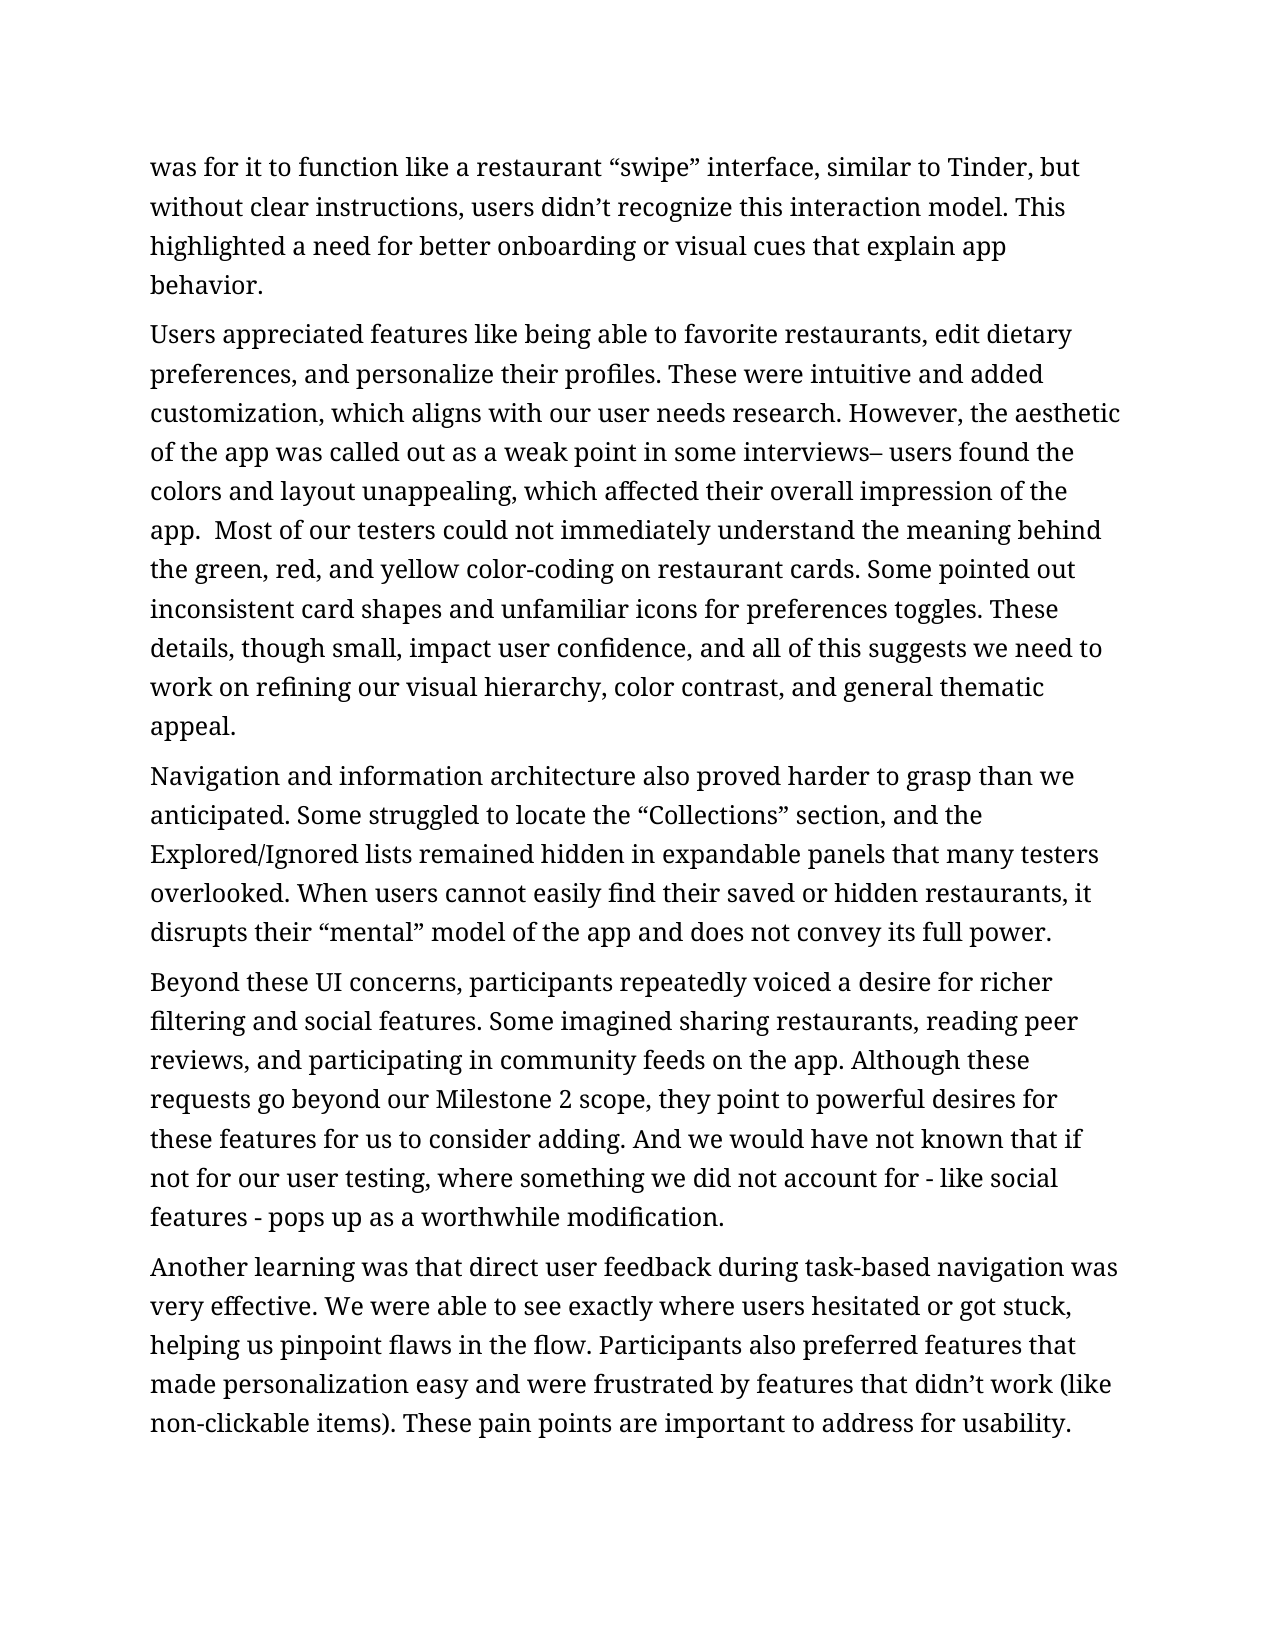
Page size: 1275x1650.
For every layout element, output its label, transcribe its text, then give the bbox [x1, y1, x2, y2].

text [150, 150, 1125, 302]
text Another learning was that direct user feedback during task-based navigation was very effective. We were able to see exactly where users hesitated or got stuck, helping us pinpoint flaws in the flow. Participants also preferred features that made personalization easy and were frustrated by features that didn’t work (like non-clickable items). These pain points are important to address for usability. [150, 1249, 1125, 1440]
text Beyond these UI concerns, participants repeatedly voiced a desire for richer filtering and social features. Some imagined sharing restaurants, reading peer reviews, and participating in community feeds on the app. Although these requests go beyond our Milestone 2 scope, they point to powerful desires for these features for us to consider adding. And we would have not known that if not for our user testing, where something we did not account for - like social features - pops up as a worthwhile modification. [150, 964, 1125, 1234]
text Navigation and information architecture also proved harder to grasp than we anticipated. Some struggled to locate the “Collections” section, and the Explored/Ignored lists remained hidden in expandable panels that many testers overlooked. When users cannot easily find their saved or hidden restaurants, it disrupts their “mental” model of the app and does not convey its full power. [150, 758, 1125, 949]
text Users appreciated features like being able to favorite restaurants, edit dietary preferences, and personalize their profiles. These were intuitive and added customization, which aligns with our user needs research. However, the aesthetic of the app was called out as a weak point in some interviews– users found the colors and layout unappealing, which affected their overall impression of the app. Most of our testers could not immediately understand the meaning behind the green, red, and yellow color-coding on restaurant cards. Some pointed out inconsistent card shapes and unfamiliar icons for preferences toggles. These details, though small, impact user confidence, and all of this suggests we need to work on refining our visual hierarchy, color contrast, and general thematic appeal. [150, 317, 1125, 743]
